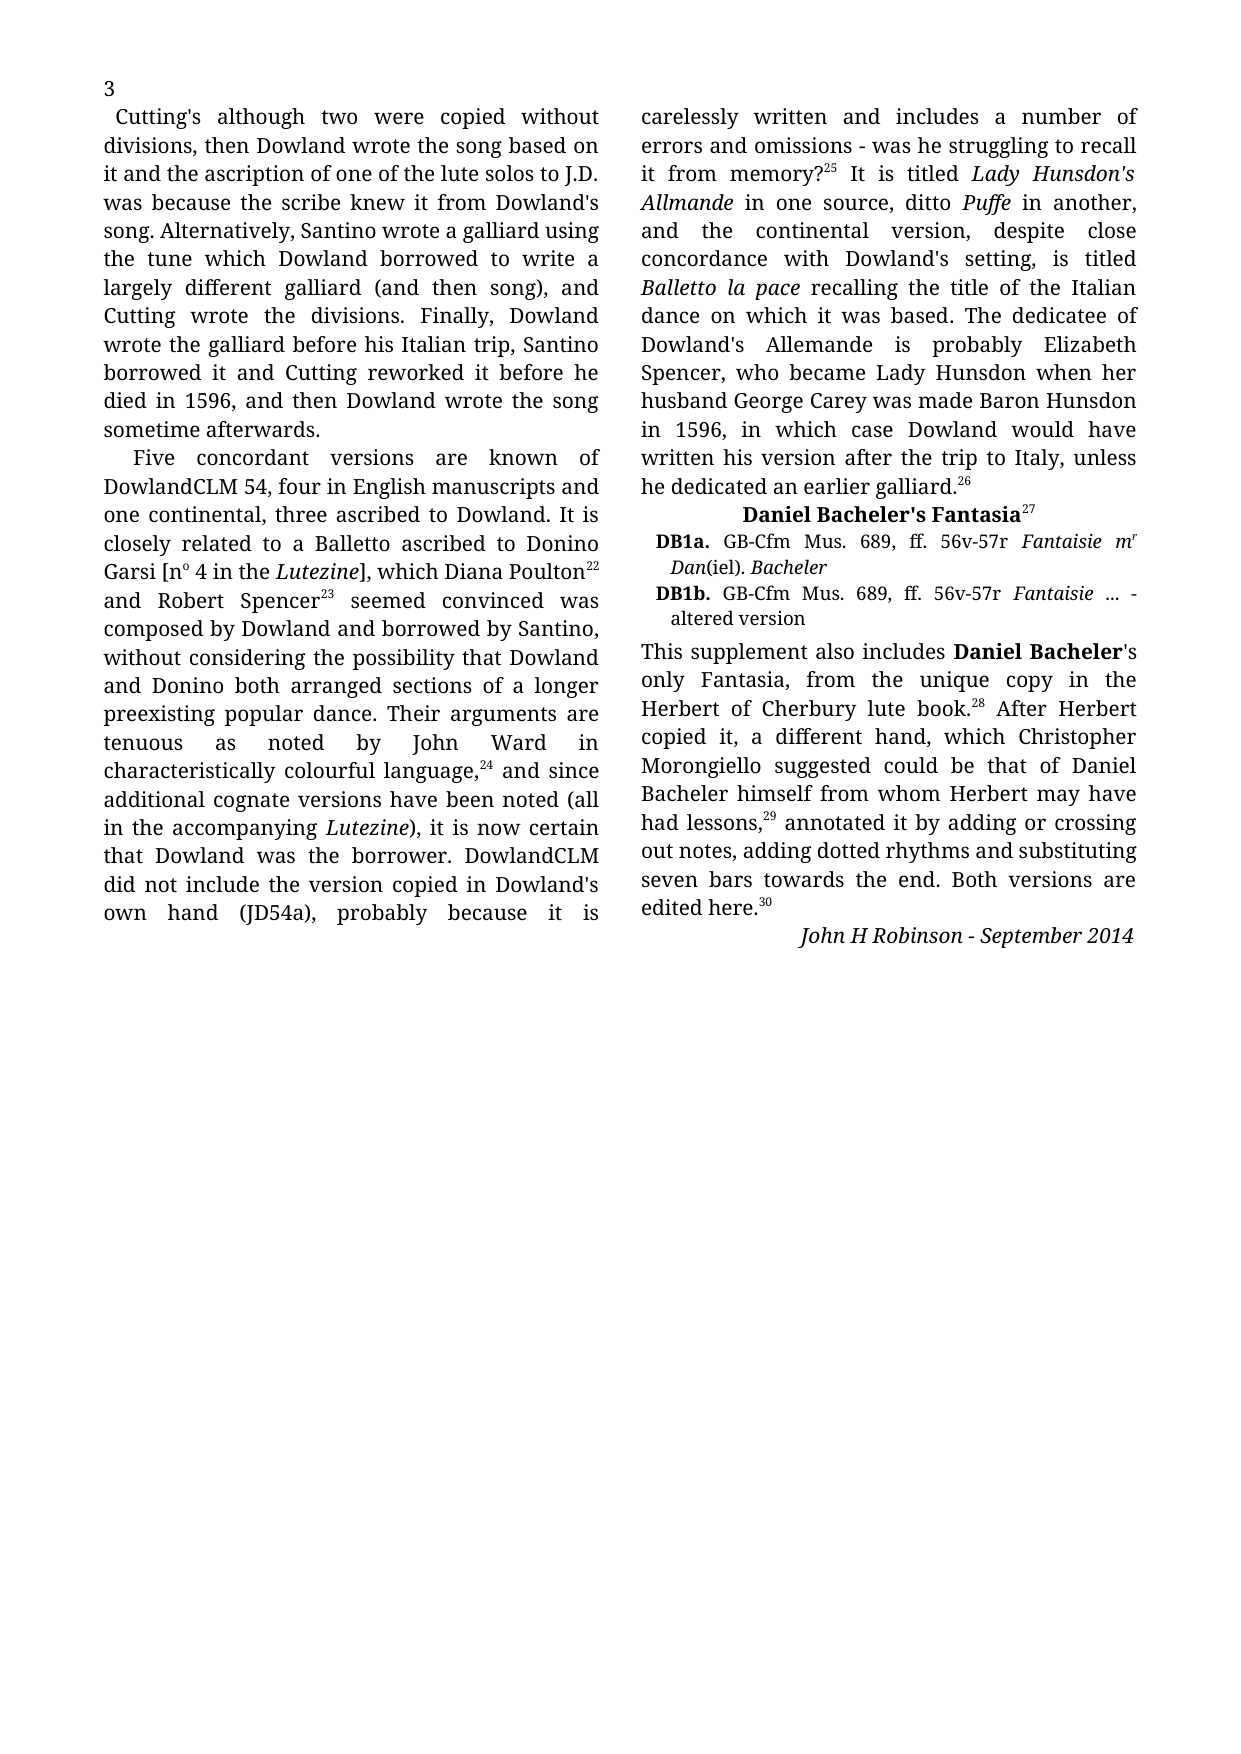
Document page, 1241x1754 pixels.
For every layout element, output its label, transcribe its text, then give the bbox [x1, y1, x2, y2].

text John H Robinson - September 2014 [641, 922, 1137, 950]
text Five concordant versions are known of DowlandCLM 54, four in English manuscripts and one continental, three ascribed to Dowland. It is closely related to a Balletto ascribed to Donino Garsi [no 4 in the Lutezine], which Diana Poulton and Robert Spencer seemed convinced was composed by Dowland and borrowed by Santino, without considering the possibility that Dowland and Donino both arranged sections of a longer preexisting popular dance. Their arguments are tenuous as noted by John Ward in characteristically colourful language, and since additional cognate versions have been noted (all in the accompanying Lutezine), it is now certain that Dowland was the borrower. DowlandCLM did not include the version copied in Dowland's own hand (JD54a), probably because it is carelessly written and includes a number of errors and omissions - was he struggling to recall it from memory? It is titled Lady Hunsdon's Allmande in one source, ditto Puffe in another, and the continental version, despite close concordance with Dowland's setting, is titled Balletto la pace recalling the title of the Italian dance on which it was based. The dedicatee of Dowland's Allemande is probably Elizabeth Spencer, who became Lady Hunsdon when her husband George Carey was made Baron Hunsdon in 1596, in which case Dowland would have written his version after the trip to Italy, unless he dedicated an earlier galliard. [103, 443, 599, 927]
text This supplement also includes Daniel Bacheler's only Fantasia, from the unique copy in the Herbert of Cherbury lute book. After Herbert copied it, a different hand, which Christopher Morongiello suggested could be that of Daniel Bacheler himself from whom Herbert may have had lessons, annotated it by adding or crossing out notes, adding dotted rhythms and substituting seven bars towards the end. Both versions are edited here. [641, 637, 1137, 922]
text DB1a. GB-Cfm Mus. 689, ff. 56v-57r Fantaisie mr Dan(iel). Bacheler [656, 529, 1137, 580]
text Five concordant versions are known of DowlandCLM 54, four in English manuscripts and one continental, three ascribed to Dowland. It is closely related to a Balletto ascribed to Donino Garsi [no 4 in the Lutezine], which Diana Poulton and Robert Spencer seemed convinced was composed by Dowland and borrowed by Santino, without considering the possibility that Dowland and Donino both arranged sections of a longer preexisting popular dance. Their arguments are tenuous as noted by John Ward in characteristically colourful language, and since additional cognate versions have been noted (all in the accompanying Lutezine), it is now certain that Dowland was the borrower. DowlandCLM did not include the version copied in Dowland's own hand (JD54a), probably because it is carelessly written and includes a number of errors and omissions - was he struggling to recall it from memory? It is titled Lady Hunsdon's Allmande in one source, ditto Puffe in another, and the continental version, despite close concordance with Dowland's setting, is titled Balletto la pace recalling the title of the Italian dance on which it was based. The dedicatee of Dowland's Allemande is probably Elizabeth Spencer, who became Lady Hunsdon when her husband George Carey was made Baron Hunsdon in 1596, in which case Dowland would have written his version after the trip to Italy, unless he dedicated an earlier galliard. [641, 102, 1137, 500]
text DB1b. GB-Cfm Mus. 689, ff. 56v-57r Fantaisie ... - altered version [656, 580, 1137, 631]
text Daniel Bacheler's Fantasia [641, 500, 1137, 529]
